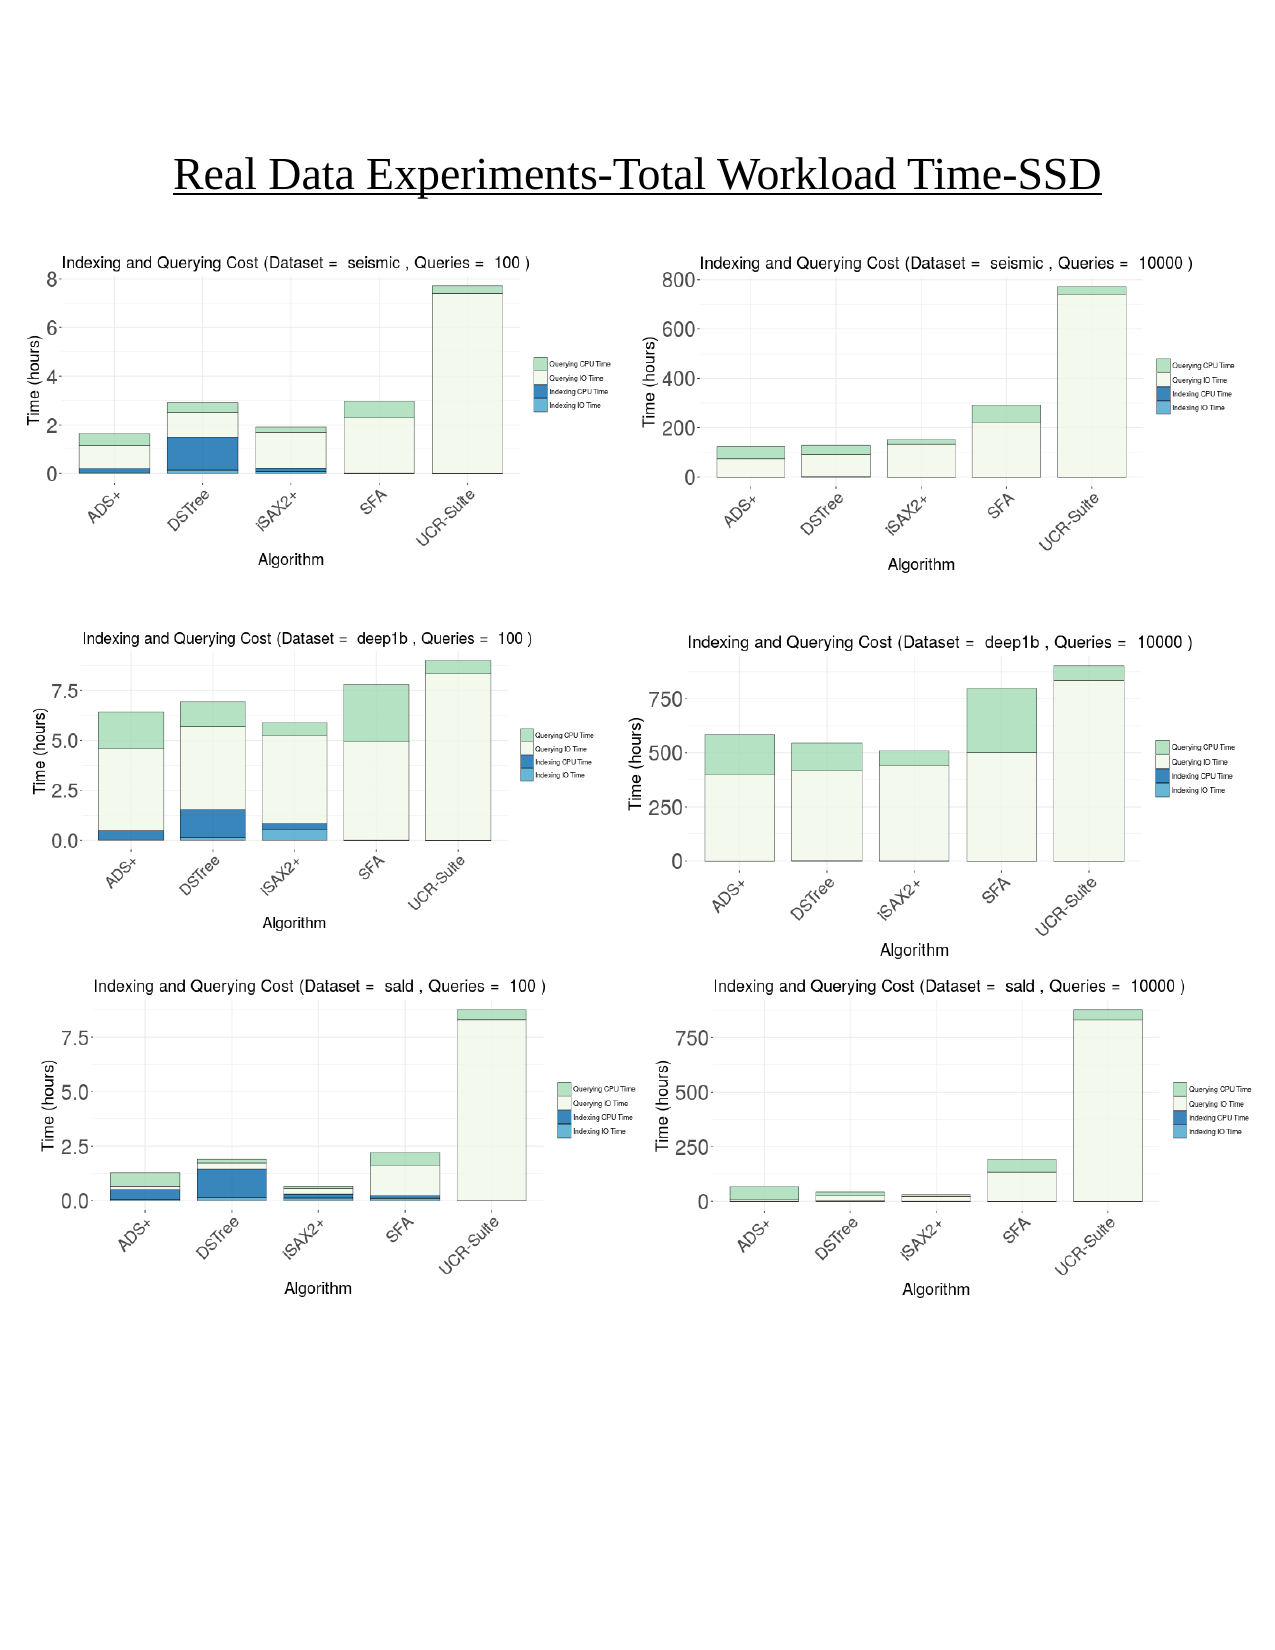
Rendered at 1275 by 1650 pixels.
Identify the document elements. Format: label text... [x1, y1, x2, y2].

picture [625, 632, 1244, 962]
picture [29, 628, 602, 934]
picture [23, 253, 619, 571]
picture [638, 253, 1243, 576]
picture [651, 975, 1260, 1301]
picture [37, 975, 644, 1300]
text Real Data Experiments-Total Workload Time-SSD [118, 147, 1157, 199]
